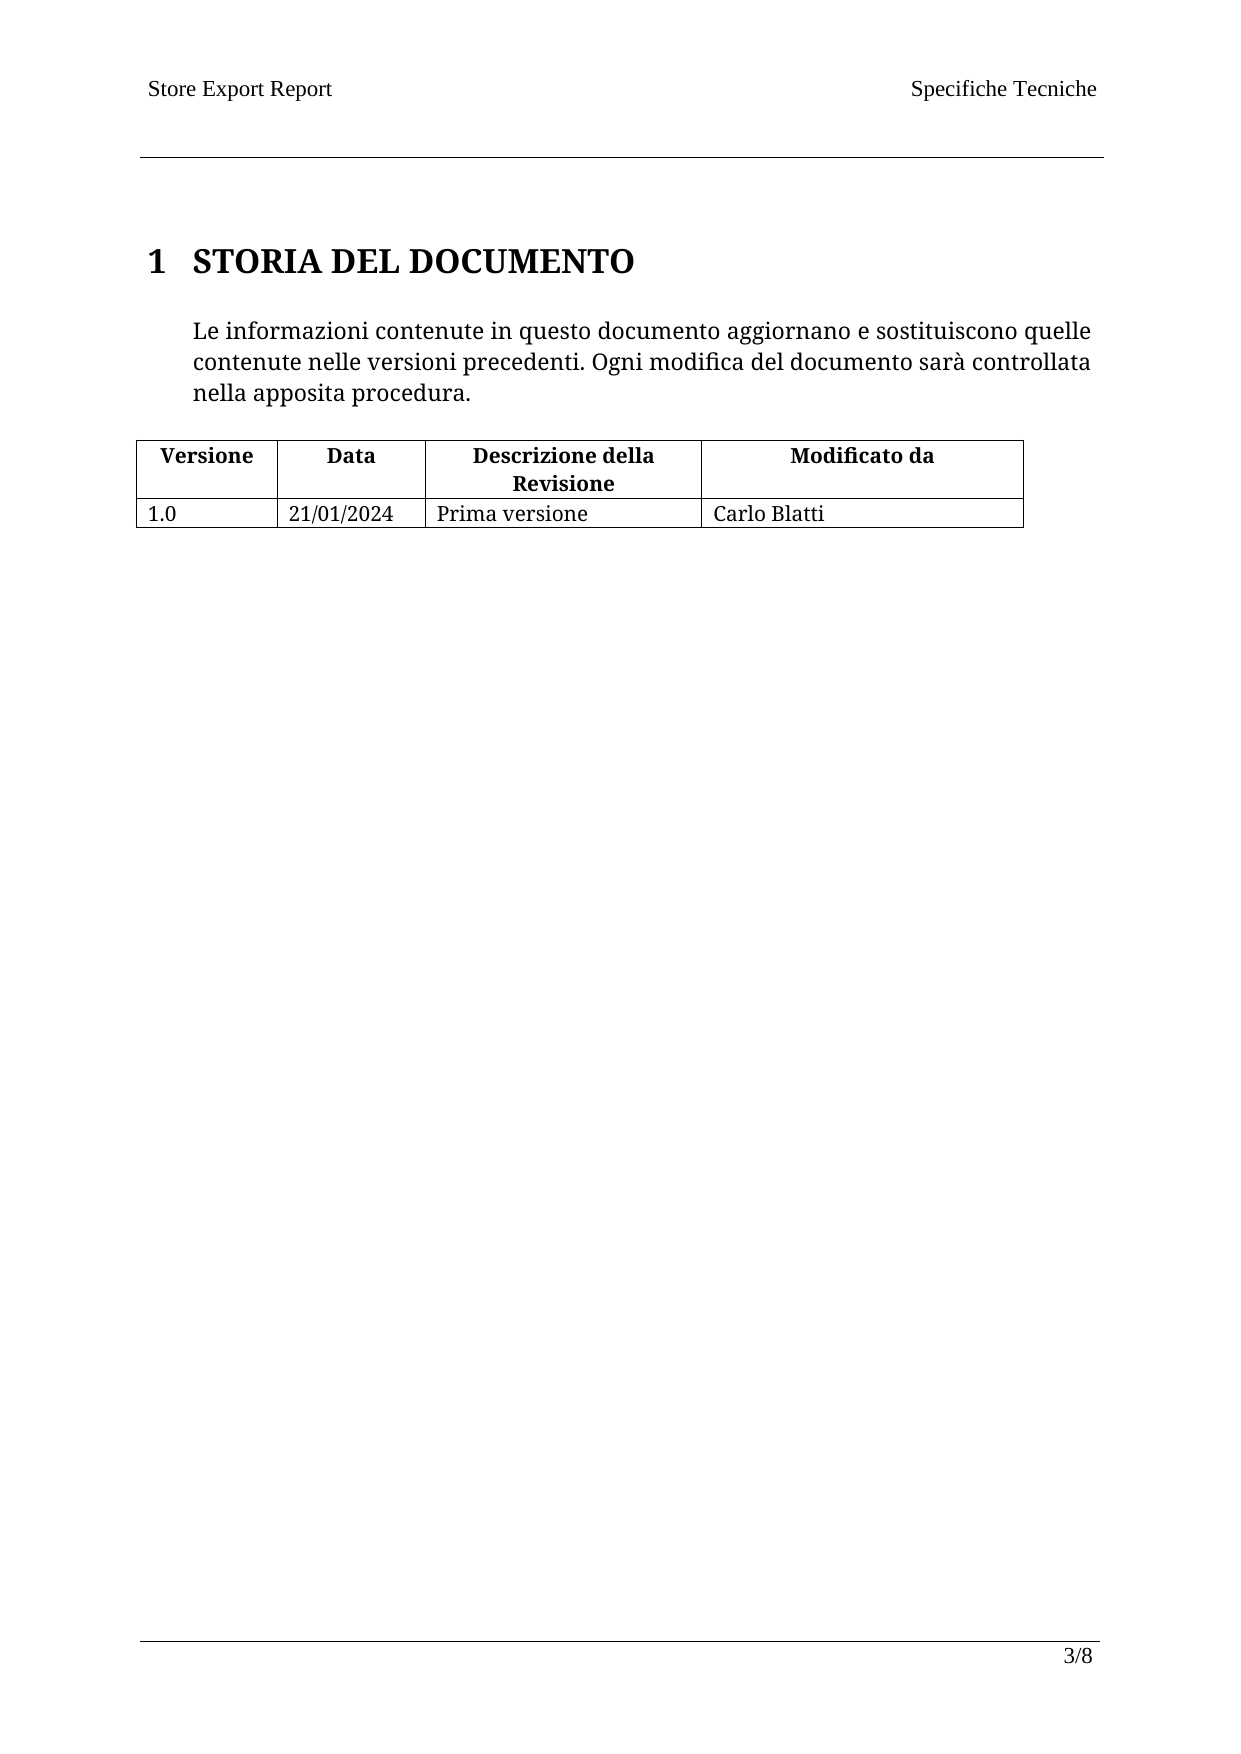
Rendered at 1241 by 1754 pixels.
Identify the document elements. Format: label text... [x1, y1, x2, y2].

text Le informazioni contenute in questo documento aggiornano e sostituiscono quelle contenute nelle versioni precedenti. Ogni modifica del documento sarà controllata nella apposita procedura. [193, 315, 1092, 408]
table_cell Carlo Blatti [702, 499, 1023, 527]
table_cell 1.0 [137, 499, 277, 527]
table_cell Prima versione [426, 499, 701, 527]
table_header Modificato da [702, 441, 1023, 498]
table_header Descrizione della Revisione [426, 441, 701, 498]
table_header Data [278, 441, 425, 498]
table_cell 21/01/2024 [278, 499, 425, 527]
table_header Versione [137, 441, 277, 498]
subtitle STORIA DEL DOCUMENTO [148, 238, 1092, 283]
